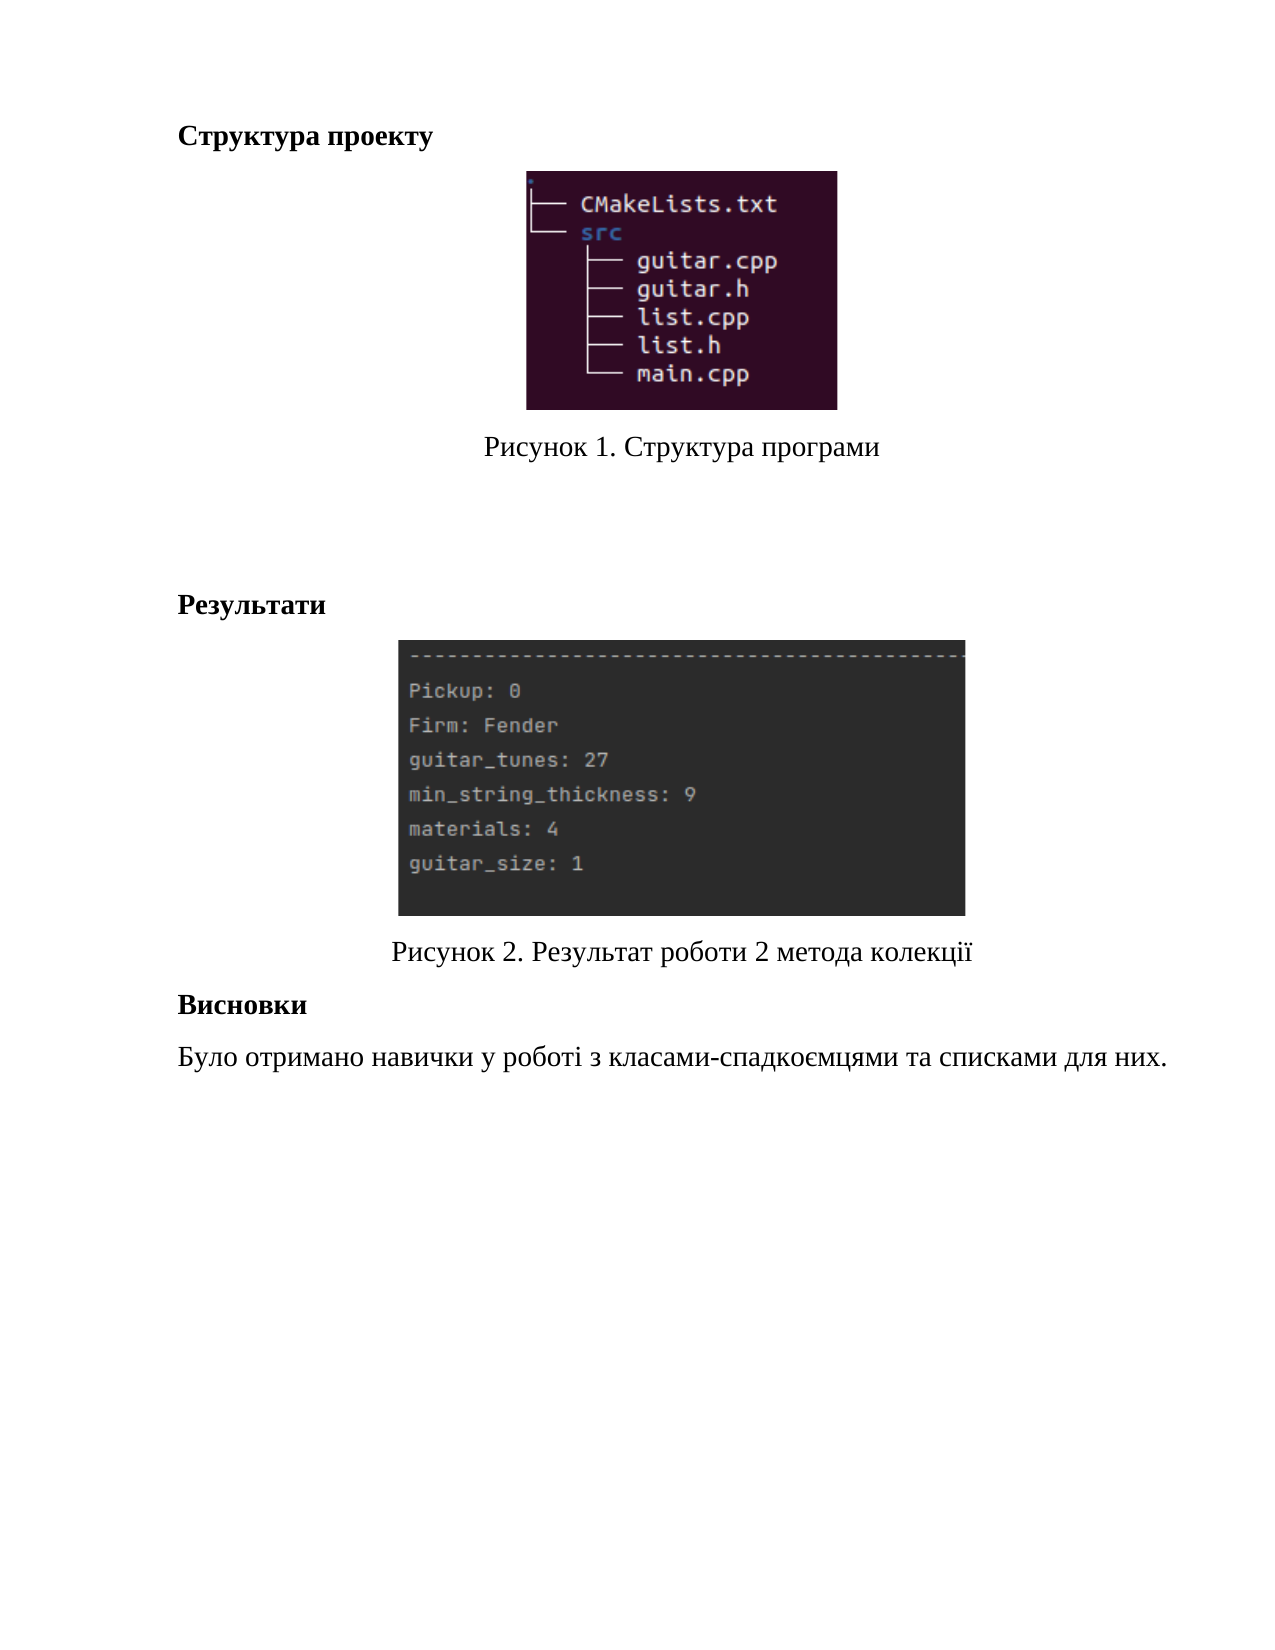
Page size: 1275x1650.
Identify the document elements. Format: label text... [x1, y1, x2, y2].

text Рисунок 2. Результат роботи 2 метода колекції [177, 934, 1186, 967]
text Результати [177, 587, 1186, 621]
text Структура проекту [177, 118, 1186, 152]
text Рисунок 1. Структура програми [177, 429, 1186, 462]
text Висновки [177, 987, 1186, 1020]
picture [398, 640, 966, 916]
text Було отримано навички у роботі з класами-спадкоємцями та списками для них. [177, 1039, 1186, 1073]
picture [526, 171, 838, 410]
